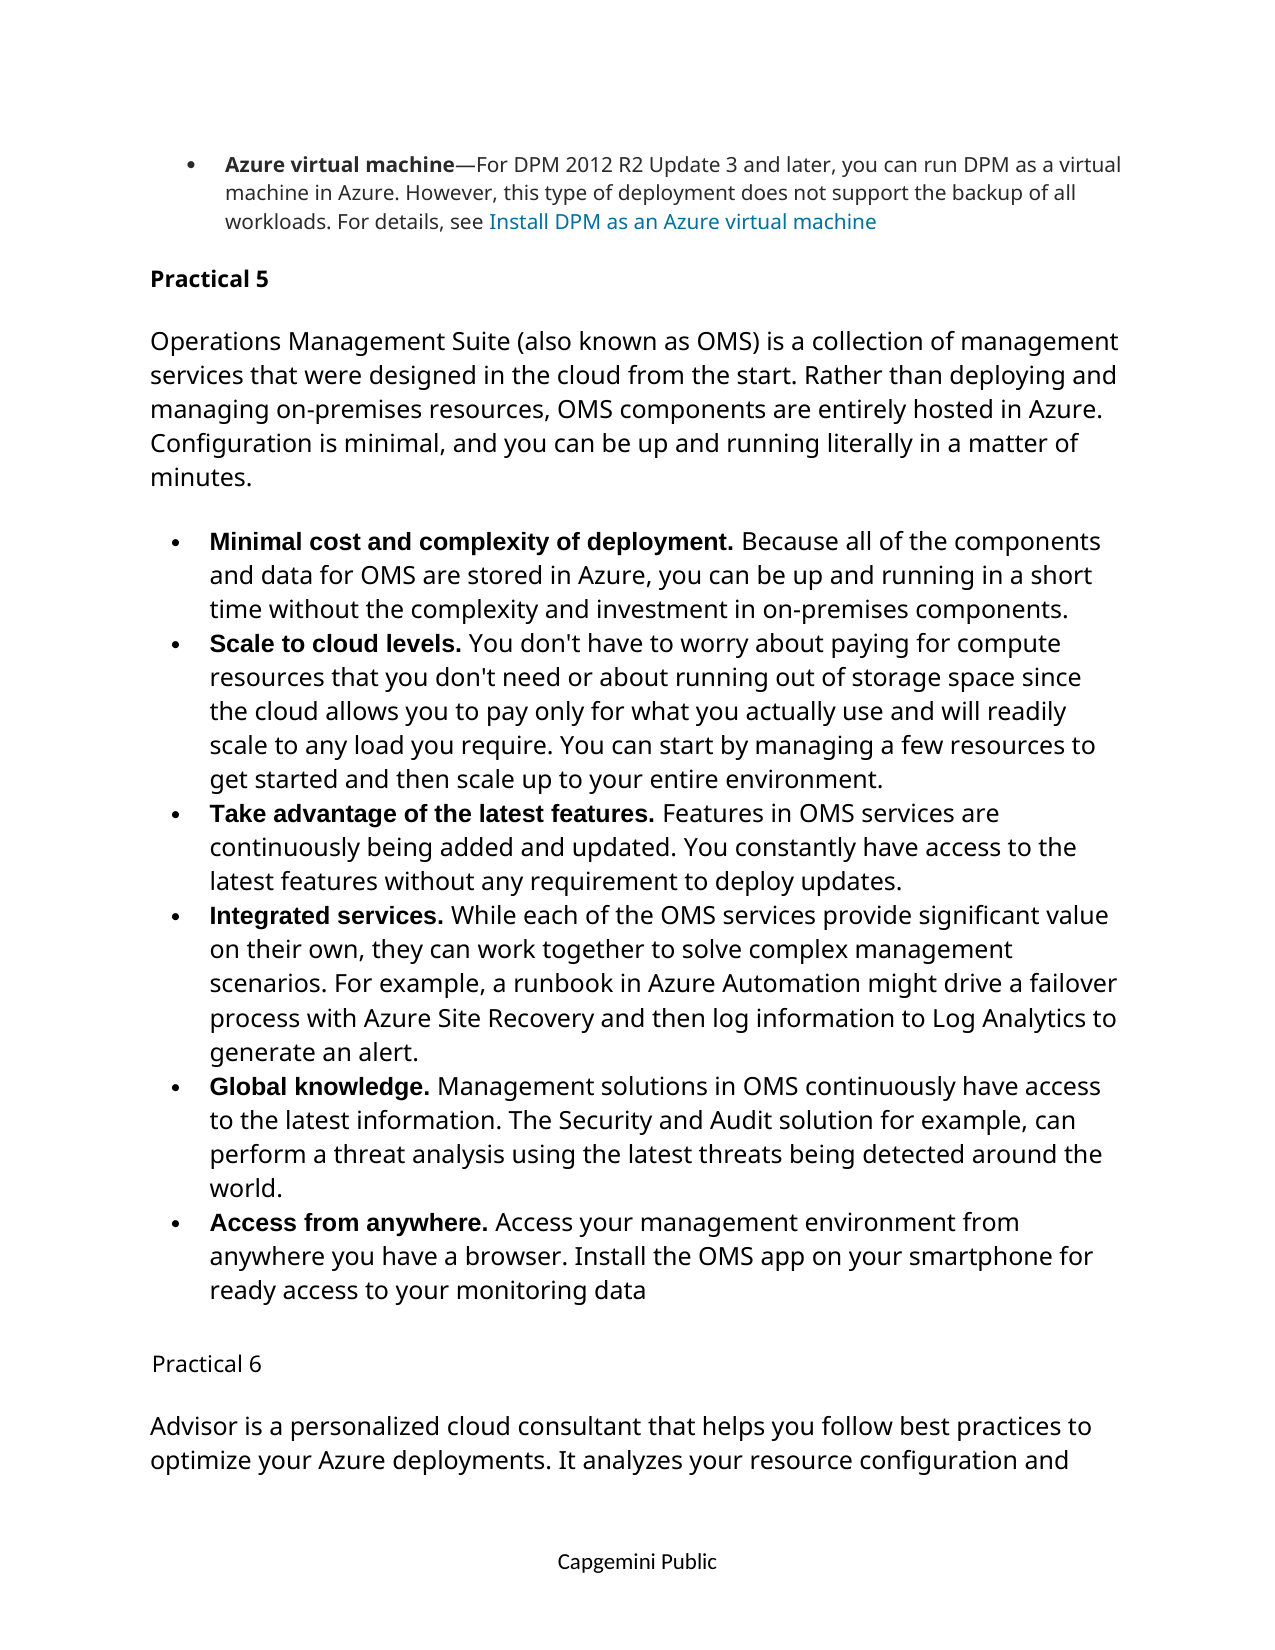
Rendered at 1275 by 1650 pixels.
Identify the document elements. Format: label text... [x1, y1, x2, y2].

list Scale to cloud levels. You don't have to worry about paying for compute resources that you don't need or about running out of storage space since the cloud allows you to pay only for what you actually use and will readily scale to any load you require. You can start by managing a few resources to get started and then scale up to your entire environment. [172, 626, 1125, 796]
list Integrated services. While each of the OMS services provide significant value on their own, they can work together to solve complex management scenarios. For example, a runbook in Azure Automation might drive a failover process with Azure Site Recovery and then log information to Log Analytics to generate an alert. [172, 898, 1125, 1068]
list Azure virtual machine—For DPM 2012 R2 Update 3 and later, you can run DPM as a virtual machine in Azure. However, this type of deployment does not support the backup of all workloads. For details, see Install DPM as an Azure virtual machine [187, 150, 1125, 235]
text Operations Management Suite (also known as OMS) is a collection of management services that were designed in the cloud from the start. Rather than deploying and managing on-premises resources, OMS components are entirely hosted in Azure. Configuration is minimal, and you can be up and running literally in a matter of minutes. [150, 324, 1125, 494]
text Practical 5 [150, 251, 1125, 295]
list Global knowledge. Management solutions in OMS continuously have access to the latest information. The Security and Audit solution for example, can perform a threat analysis using the latest threats being detected around the world. [172, 1068, 1125, 1204]
list Take advantage of the latest features. Features in OMS services are continuously being added and updated. You constantly have access to the latest features without any requirement to deploy updates. [172, 796, 1125, 898]
text Practical 6 [152, 1336, 1125, 1380]
list Minimal cost and complexity of deployment. Because all of the components and data for OMS are stored in Azure, you can be up and running in a short time without the complexity and investment in on-premises components. [172, 523, 1125, 626]
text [150, 1409, 1125, 1477]
list Access from anywhere. Access your management environment from anywhere you have a browser. Install the OMS app on your smartphone for ready access to your monitoring data [172, 1204, 1125, 1307]
